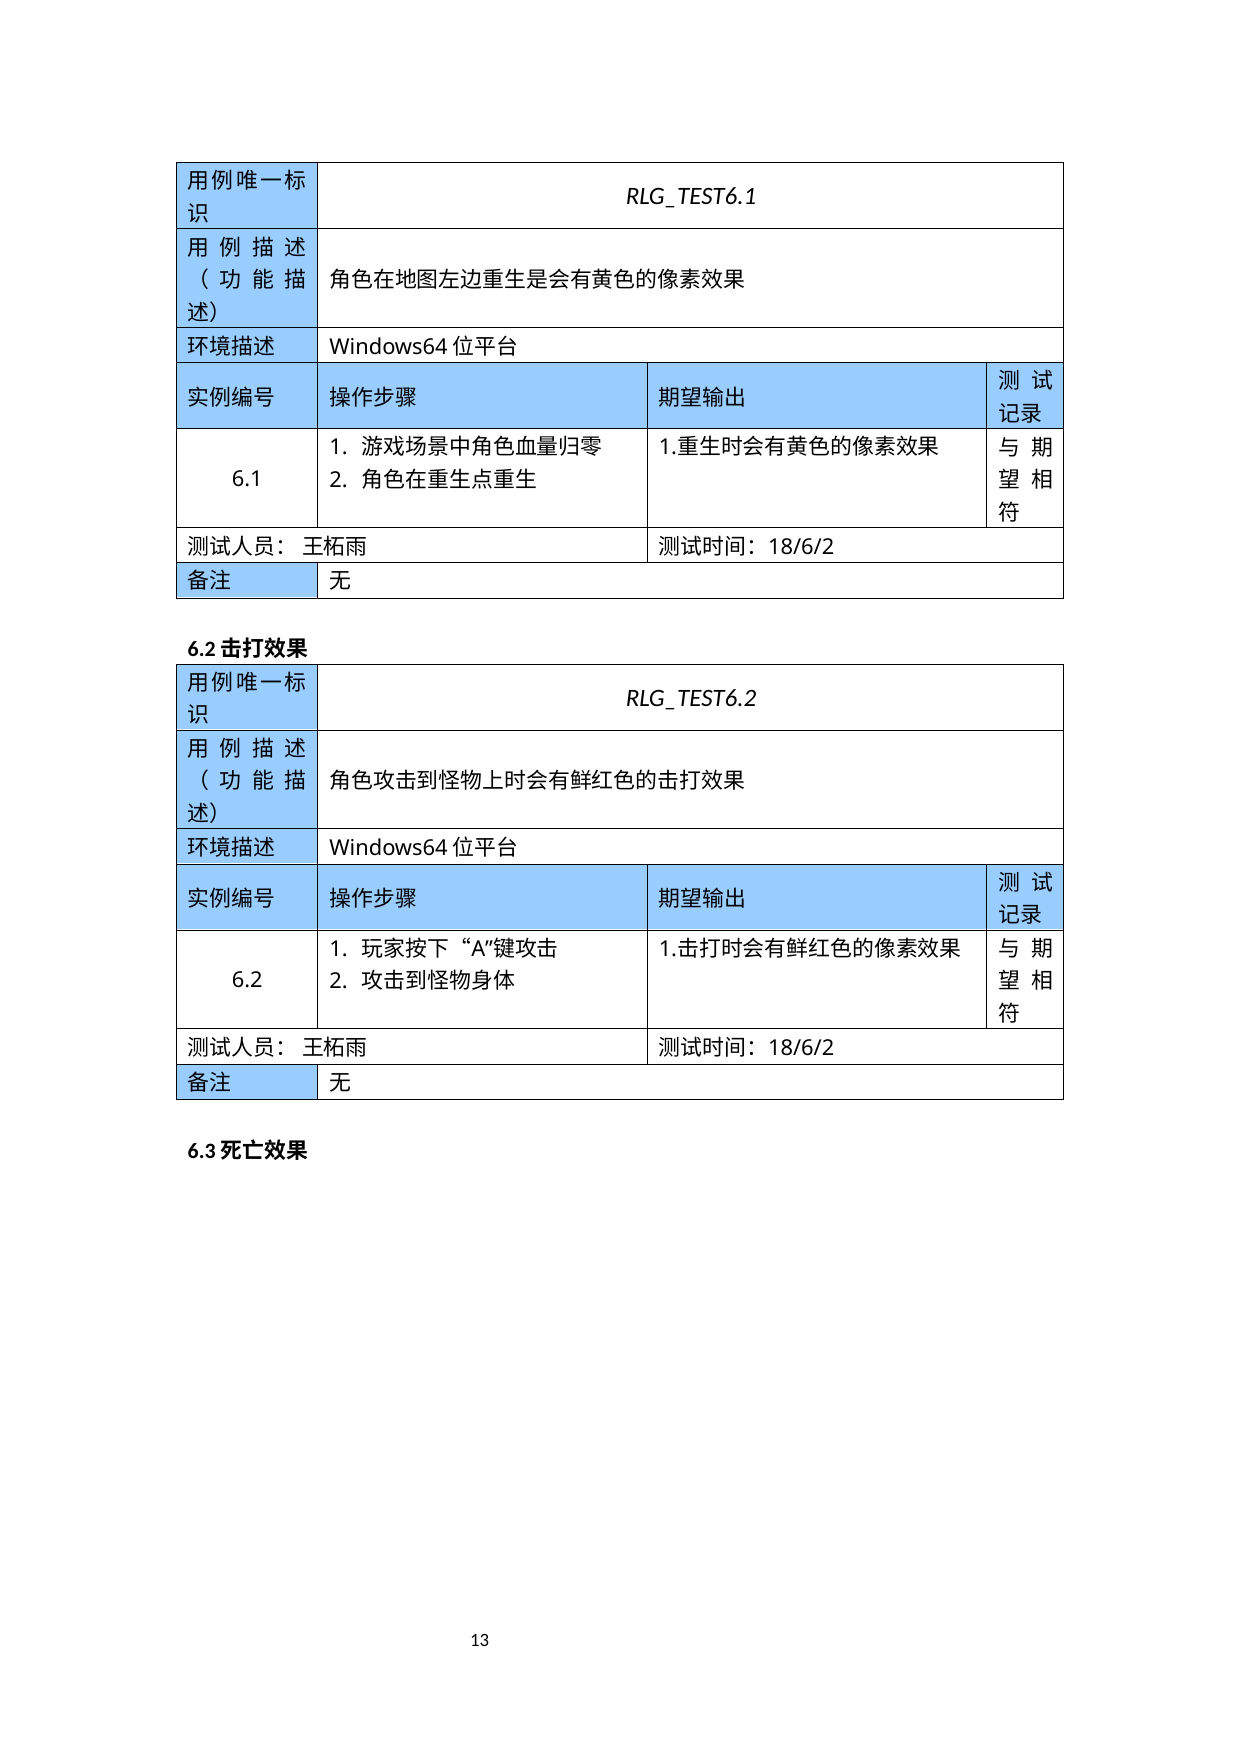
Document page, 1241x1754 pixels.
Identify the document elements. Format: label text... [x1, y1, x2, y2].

table_cell 与期望相符 [987, 429, 1063, 527]
list 6.3 死亡效果 [187, 1132, 1053, 1165]
table_cell 测试人员： 王柘雨 [177, 1029, 647, 1063]
table_cell 6.1 [177, 429, 317, 527]
table_cell Windows64位平台 [318, 328, 1063, 362]
table_cell 测试人员： 王柘雨 [177, 528, 647, 562]
table_cell 无 [318, 563, 1063, 597]
table_cell 与期望相符 [987, 931, 1063, 1028]
table_cell 实例编号 [177, 363, 317, 428]
table_cell 角色攻击到怪物上时会有鲜红色的击打效果 [318, 731, 1063, 828]
table_cell 用例描述（功能描述） [177, 229, 317, 327]
table_cell 备注 [177, 563, 317, 597]
table_cell 实例编号 [177, 865, 317, 929]
table_cell 测试时间：18/6/2 [648, 1029, 1063, 1063]
table_cell Windows64位平台 [318, 829, 1063, 863]
table_header RLG_TEST6.2 [318, 665, 1063, 729]
table_cell 期望输出 [648, 363, 986, 428]
table_cell 测试记录 [987, 865, 1063, 929]
table_header 用例唯一标识 [177, 665, 317, 729]
table_cell 期望输出 [648, 865, 986, 929]
table_cell 操作步骤 [318, 363, 647, 428]
table_cell 1.重生时会有黄色的像素效果 [648, 429, 986, 527]
table_cell 用例描述（功能描述） [177, 731, 317, 828]
table_cell 游戏场景中角色血量归零 角色在重生点重生 [318, 429, 647, 527]
table_cell 角色在地图左边重生是会有黄色的像素效果 [318, 229, 1063, 327]
table_cell 无 [318, 1065, 1063, 1099]
table_cell 测试时间：18/6/2 [648, 528, 1063, 562]
table_cell 测试记录 [987, 363, 1063, 428]
table_header 用例唯一标识 [177, 163, 317, 228]
list 6.2 击打效果 [187, 631, 1053, 663]
table_header RLG_TEST6.1 [318, 163, 1063, 228]
table_cell 环境描述 [177, 829, 317, 863]
table_cell 环境描述 [177, 328, 317, 362]
table_cell 操作步骤 [318, 865, 647, 929]
table_cell 6.2 [177, 931, 317, 1028]
table_cell 1.击打时会有鲜红色的像素效果 [648, 931, 986, 1028]
table_cell 备注 [177, 1065, 317, 1099]
table_cell 玩家按下“A”键攻击 攻击到怪物身体 [318, 931, 647, 1028]
